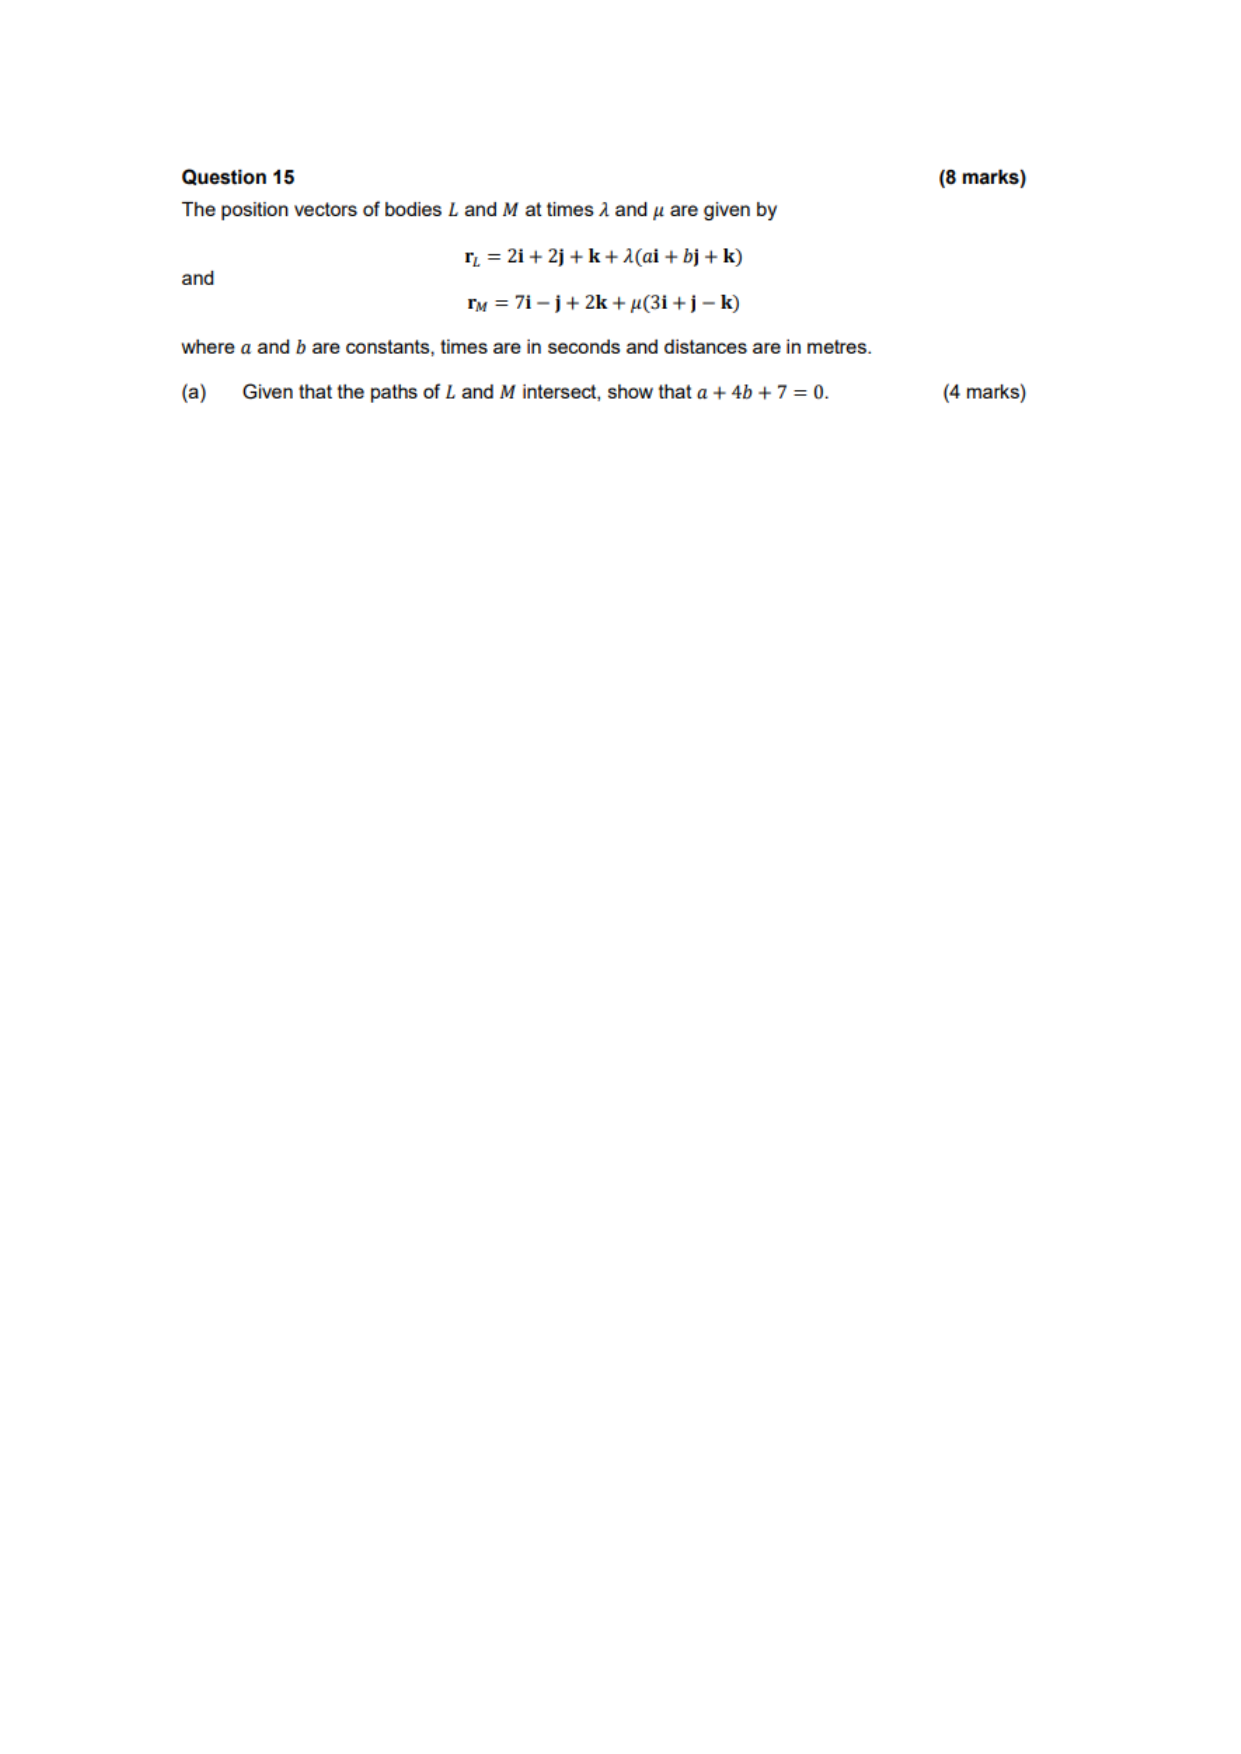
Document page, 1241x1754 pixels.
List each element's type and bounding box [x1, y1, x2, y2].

picture [150, 150, 1091, 1364]
